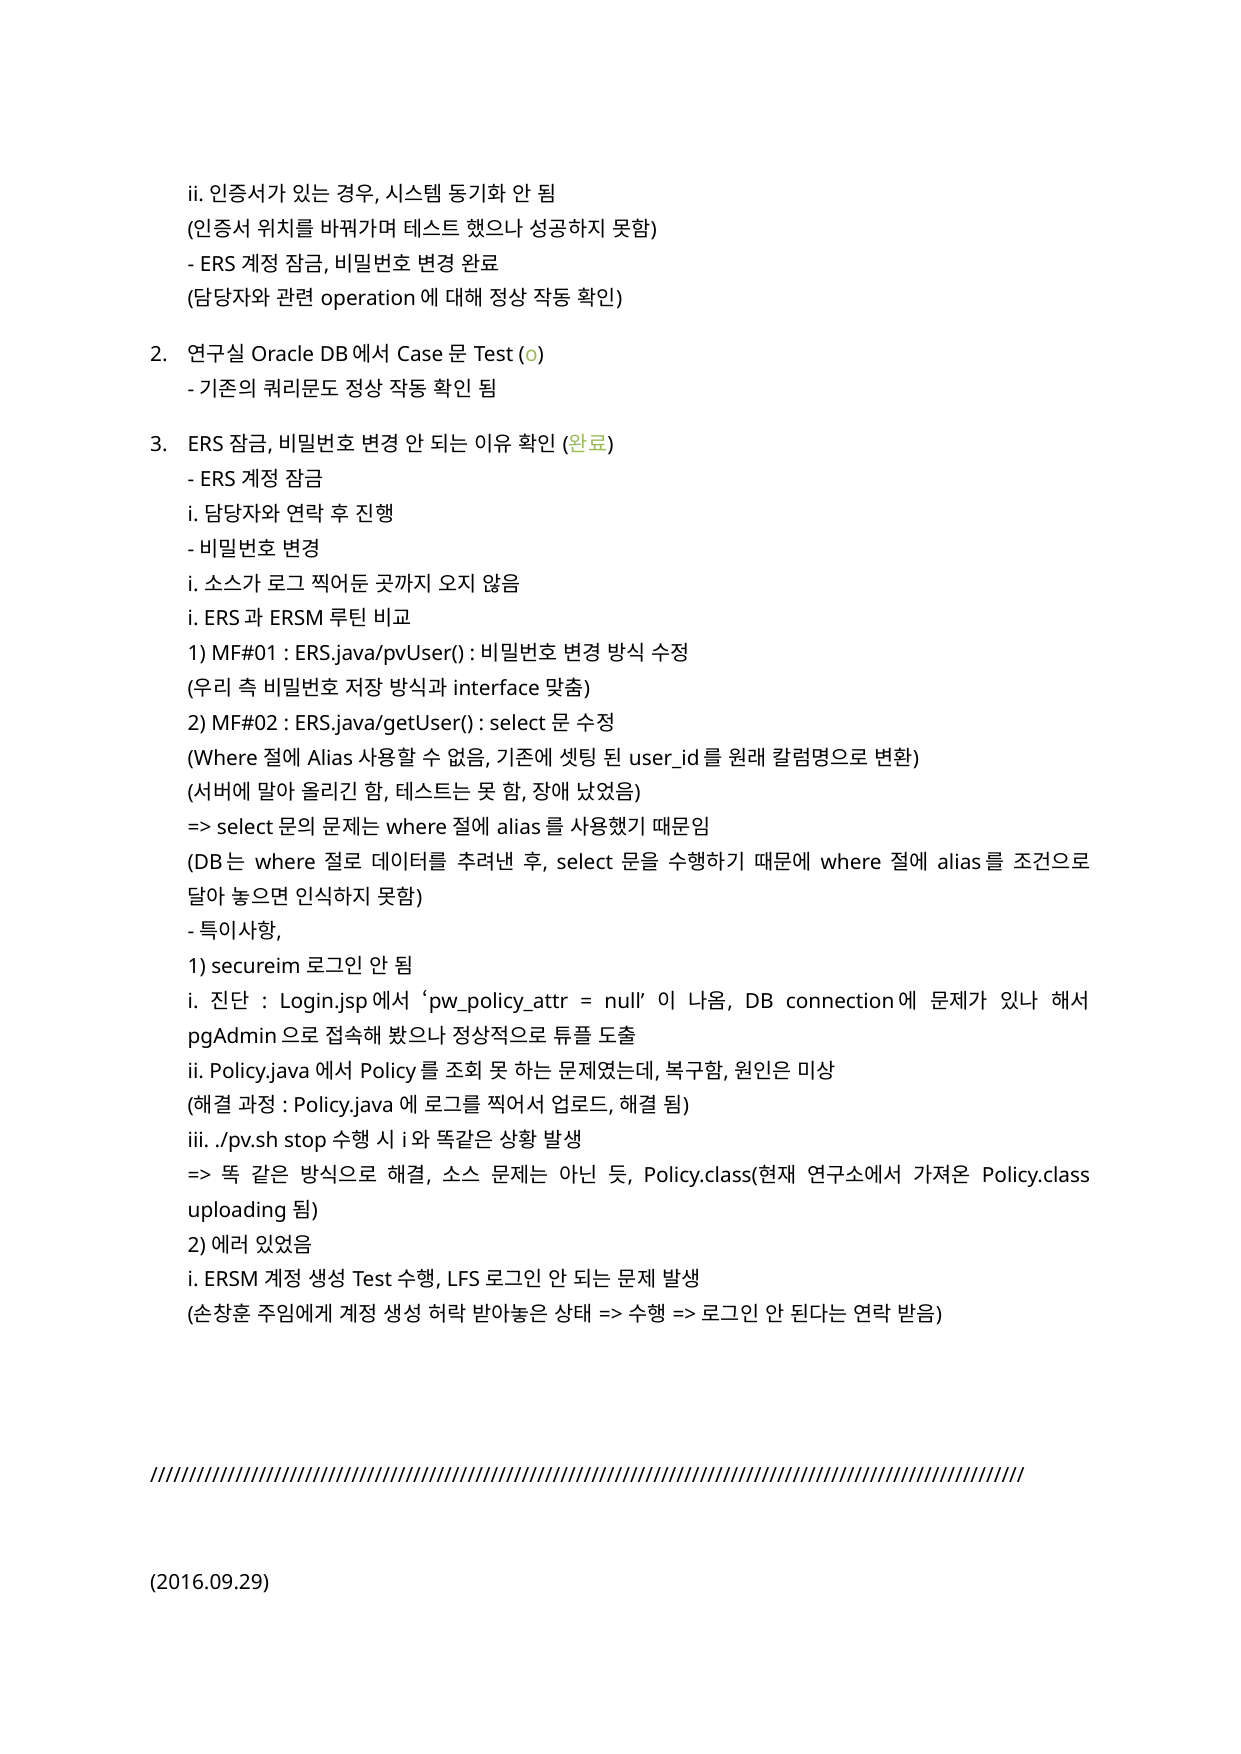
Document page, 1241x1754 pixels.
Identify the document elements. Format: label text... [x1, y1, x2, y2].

list ERS 잠금, 비밀번호 변경 안 되는 이유 확인 (완료) - ERS 계정 잠금 i. 담당자와 연락 후 진행 - 비밀번호 변경 i. 소스가 로그 찍어둔 곳까지 오지 않음 i. ERS과 ERSM 루틴 비교 1) MF#01 : ERS.java/pvUser() : 비밀번호 변경 방식 수정 (우리 측 비밀번호 저장 방식과 interface 맞춤) 2) MF#02 : ERS.java/getUser() : select 문 수정 (Where 절에 Alias 사용할 수 없음, 기존에 셋팅 된 user_id를 원래 칼럼명으로 변환) (서버에 말아 올리긴 함, 테스트는 못 함, 장애 났었음) => select 문의 문제는 where 절에 alias를 사용했기 때문임 (DB는 where 절로 데이터를 추려낸 후, select 문을 수행하기 때문에 where 절에 alias를 조건으로 달아 놓으면 인식하지 못함) - 특이사항, 1) secureim 로그인 안 됨 i. 진단 : Login.jsp에서 ‘pw_policy_attr = null’ 이 나옴, DB connection에 문제가 있나 해서 pgAdmin으로 접속해 봤으나 정상적으로 튜플 도출 ii. Policy.java 에서 Policy를 조회 못 하는 문제였는데, 복구함, 원인은 미상 (해결 과정 : Policy.java 에 로그를 찍어서 업로드, 해결 됨) iii. ./pv.sh stop 수행 시 i와 똑같은 상황 발생 => 똑 같은 방식으로 해결, 소스 문제는 아닌 듯, Policy.class(현재 연구소에서 가져온 Policy.class uploading 됨) 2) 에러 있었음 i. ERSM 계정 생성 Test 수행, LFS 로그인 안 되는 문제 발생 (손창훈 주임에게 계정 생성 허락 받아놓은 상태 => 수행 => 로그인 안 된다는 연락 받음) [150, 428, 1090, 1328]
list 연구실 Oracle DB에서 Case 문 Test (o) - 기존의 쿼리문도 정상 작동 확인 됨 [150, 337, 1090, 402]
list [150, 177, 1090, 312]
text (2016.09.29) [150, 1567, 1090, 1595]
text ///////////////////////////////////////////////////////////////////////////////////////////////////////////////// [150, 1460, 1090, 1488]
